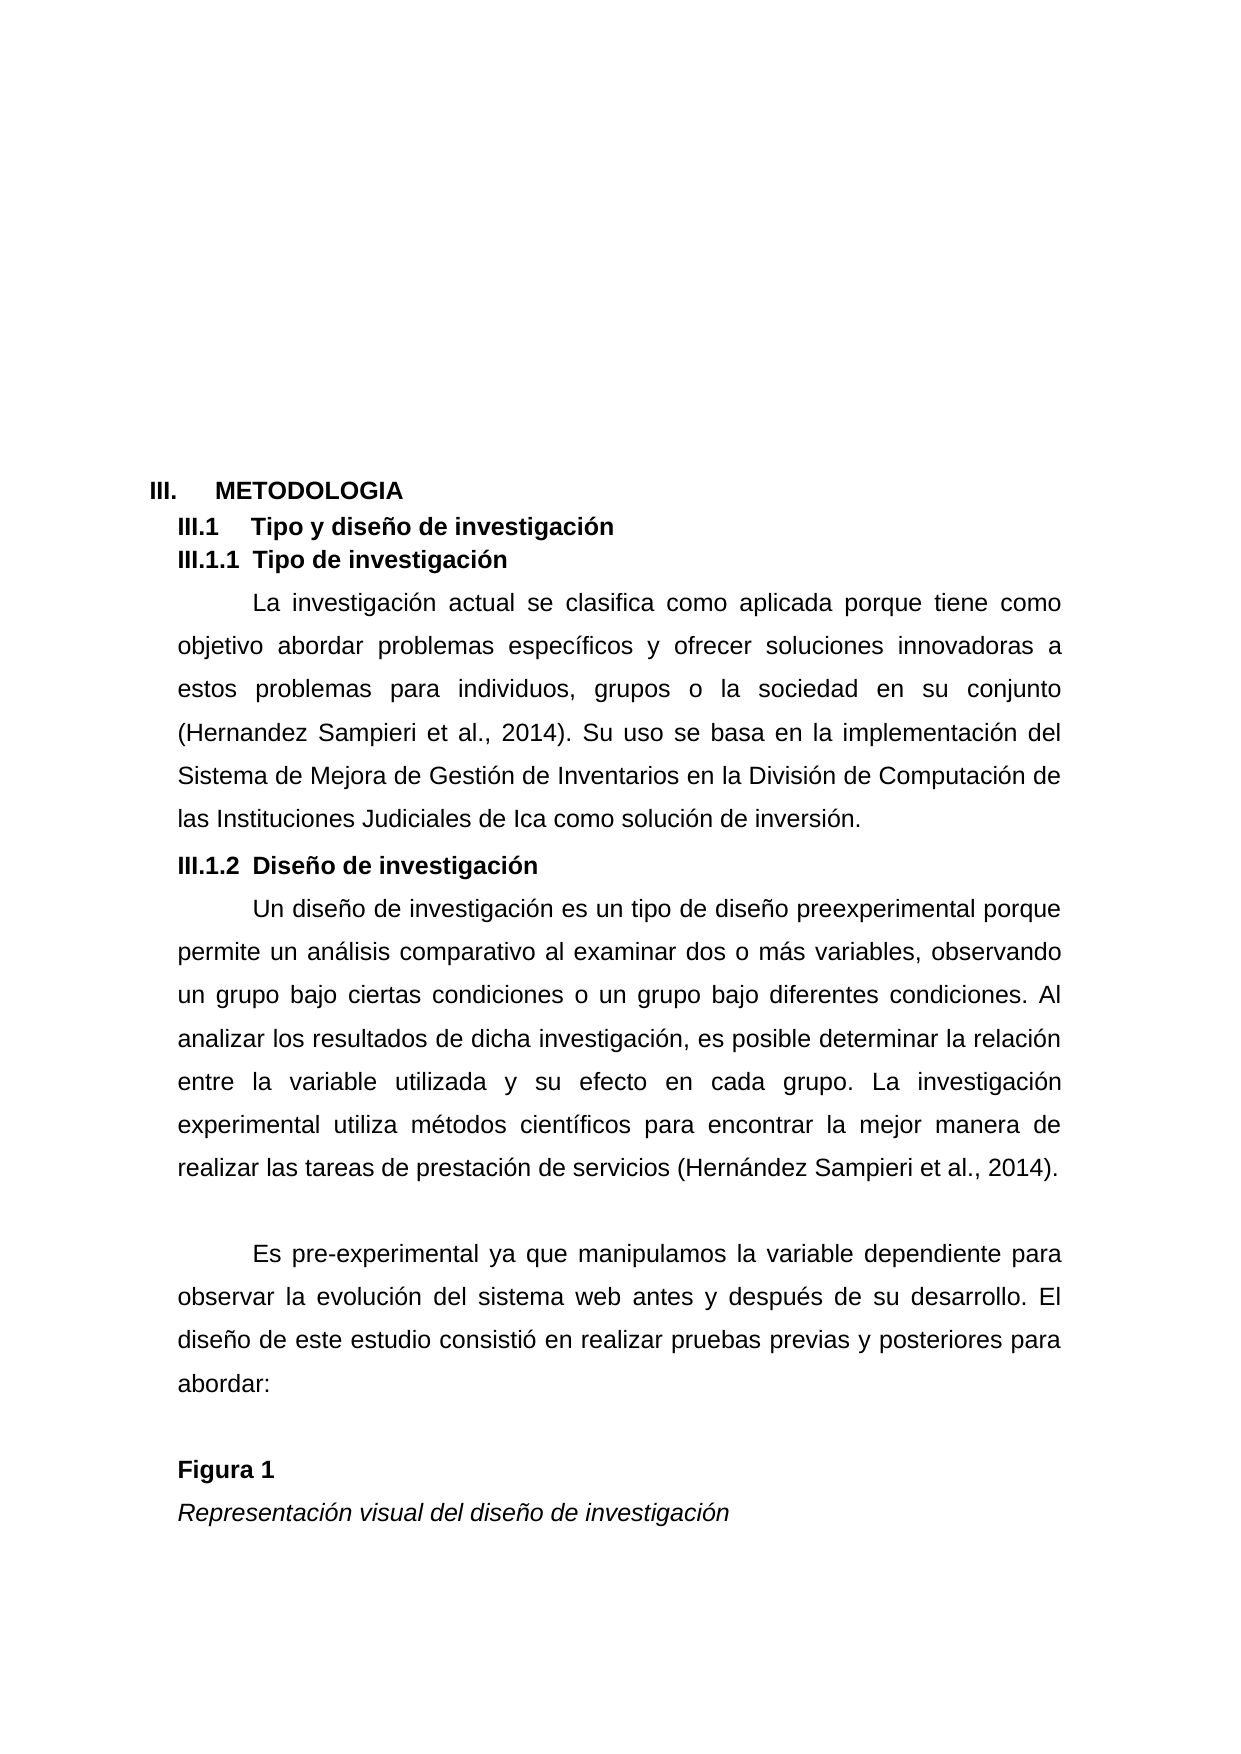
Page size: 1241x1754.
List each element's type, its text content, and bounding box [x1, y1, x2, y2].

text Representación visual del diseño de investigación [177, 1498, 1063, 1527]
text Figura 1 [177, 1455, 1063, 1484]
text La investigación actual se clasifica como aplicada porque tiene como objetivo abordar problemas específicos y ofrecer soluciones innovadoras a estos problemas para individuos, grupos o la sociedad en su conjunto (Hernandez Sampieri et al., 2014). Su uso se basa en la implementación del Sistema de Mejora de Gestión de Inventarios en la División de Computación de las Instituciones Judiciales de Ica como solución de inversión. [177, 588, 1063, 833]
list Tipo de investigación [177, 545, 1063, 574]
list Tipo y diseño de investigación [177, 512, 1063, 541]
list Diseño de investigación [177, 851, 1063, 880]
text Es pre-experimental ya que manipulamos la variable dependiente para observar la evolución del sistema web antes y después de su desarrollo. El diseño de este estudio consistió en realizar pruebas previas y posteriores para abordar: [177, 1239, 1063, 1397]
list METODOLOGIA [177, 476, 1063, 504]
text Un diseño de investigación es un tipo de diseño preexperimental porque permite un análisis comparativo al examinar dos o más variables, observando un grupo bajo ciertas condiciones o un grupo bajo diferentes condiciones. Al analizar los resultados de dicha investigación, es posible determinar la relación entre la variable utilizada y su efecto en cada grupo. La investigación experimental utiliza métodos científicos para encontrar la mejor manera de realizar las tareas de prestación de servicios (Hernández Sampieri et al., 2014). [177, 894, 1063, 1182]
